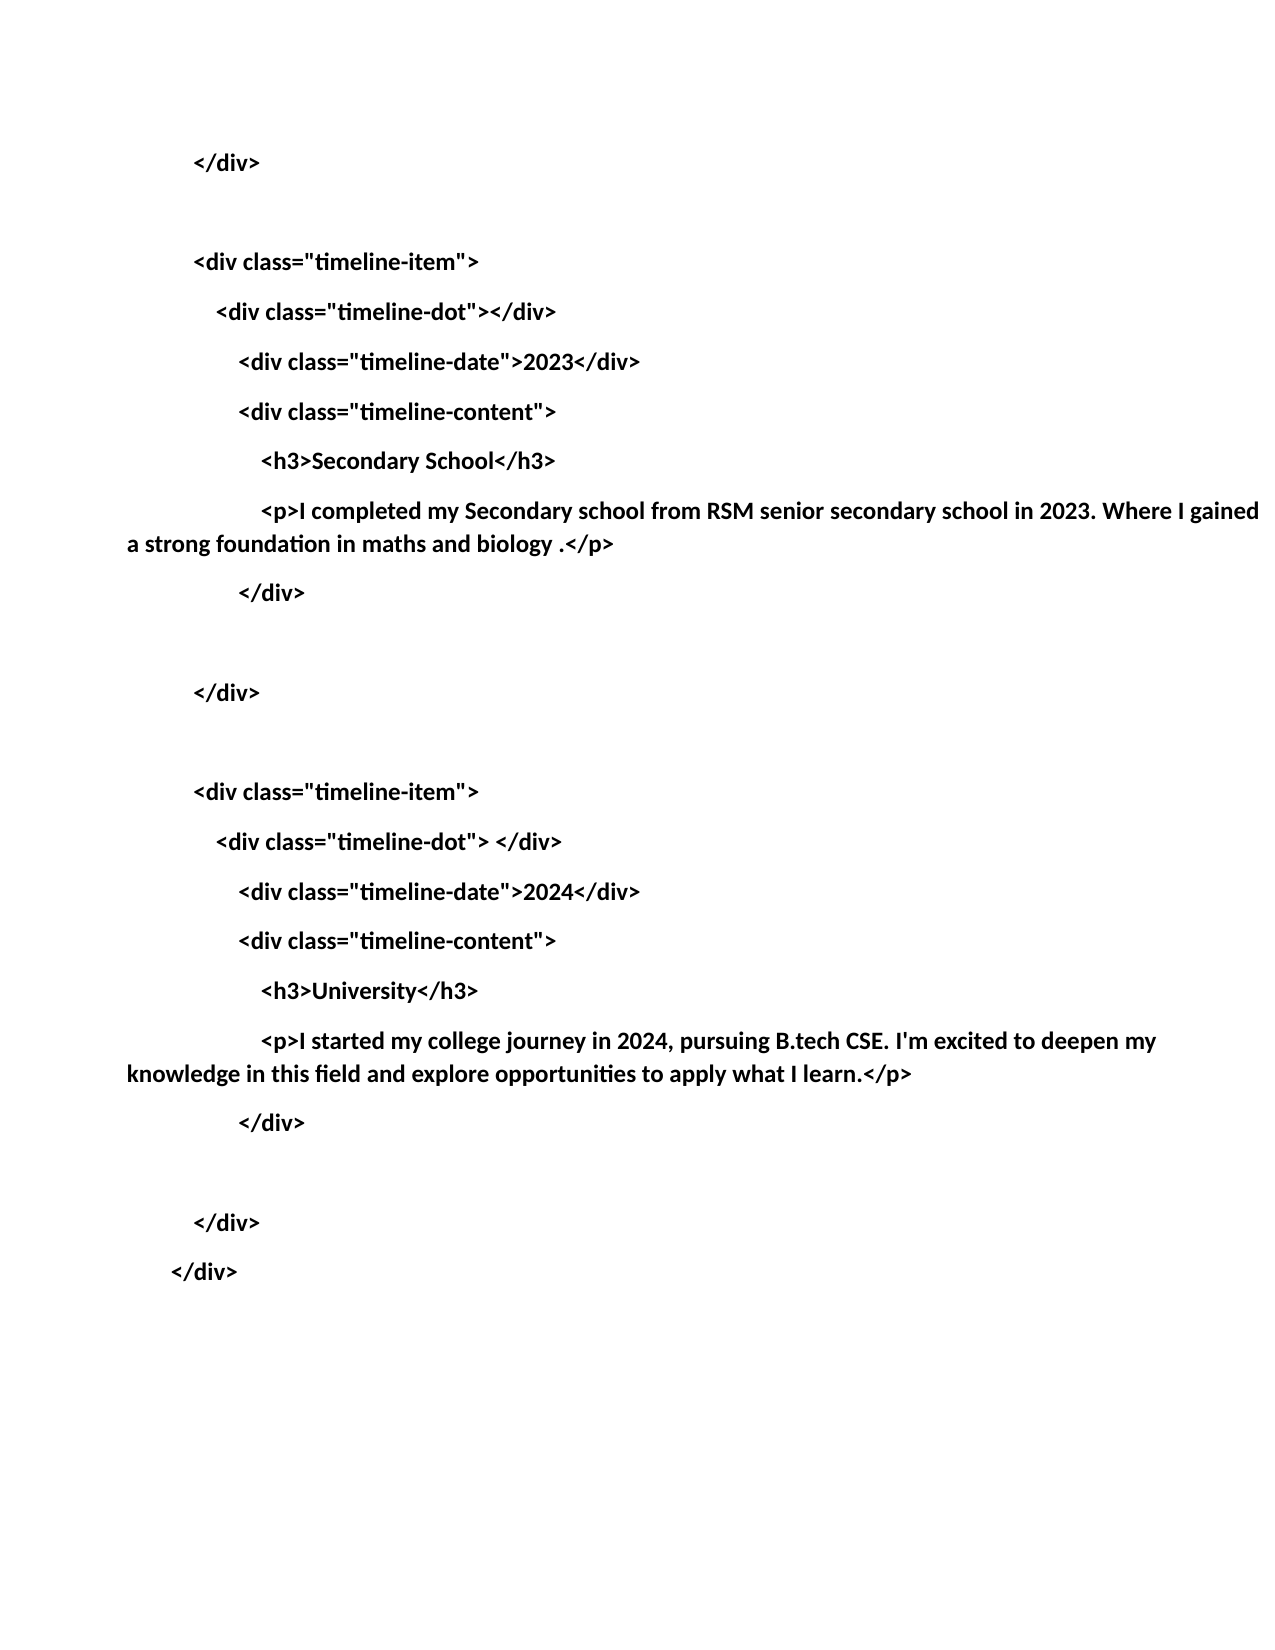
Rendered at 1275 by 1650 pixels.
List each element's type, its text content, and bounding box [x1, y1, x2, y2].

subtitle </div> [126, 677, 1274, 707]
subtitle <div class="timeline-content"> [126, 925, 1274, 956]
subtitle </div> [126, 1256, 1274, 1287]
subtitle </div> [126, 1107, 1274, 1138]
subtitle <p>I completed my Secondary school from RSM senior secondary school in 2023. Where I gained a strong foundation in maths and biology .</p> [126, 495, 1274, 558]
subtitle <div class="timeline-item"> [126, 247, 1274, 277]
subtitle </div> [126, 1207, 1274, 1237]
subtitle <div class="timeline-content"> [126, 396, 1274, 426]
subtitle <div class="timeline-item"> [126, 776, 1274, 807]
subtitle <p>I started my college journey in 2024, pursuing B.tech CSE. I'm excited to deepen my knowledge in this field and explore opportunities to apply what I learn.</p> [126, 1025, 1274, 1088]
subtitle <h3>Secondary School</h3> [126, 445, 1274, 476]
subtitle </div> [126, 578, 1274, 608]
subtitle </div> [126, 147, 1274, 178]
subtitle <div class="timeline-date">2024</div> [126, 876, 1274, 906]
subtitle <div class="timeline-dot"></div> [126, 296, 1274, 327]
subtitle <h3>University</h3> [126, 975, 1274, 1006]
subtitle <div class="timeline-dot"> </div> [126, 826, 1274, 857]
subtitle <div class="timeline-date">2023</div> [126, 346, 1274, 376]
